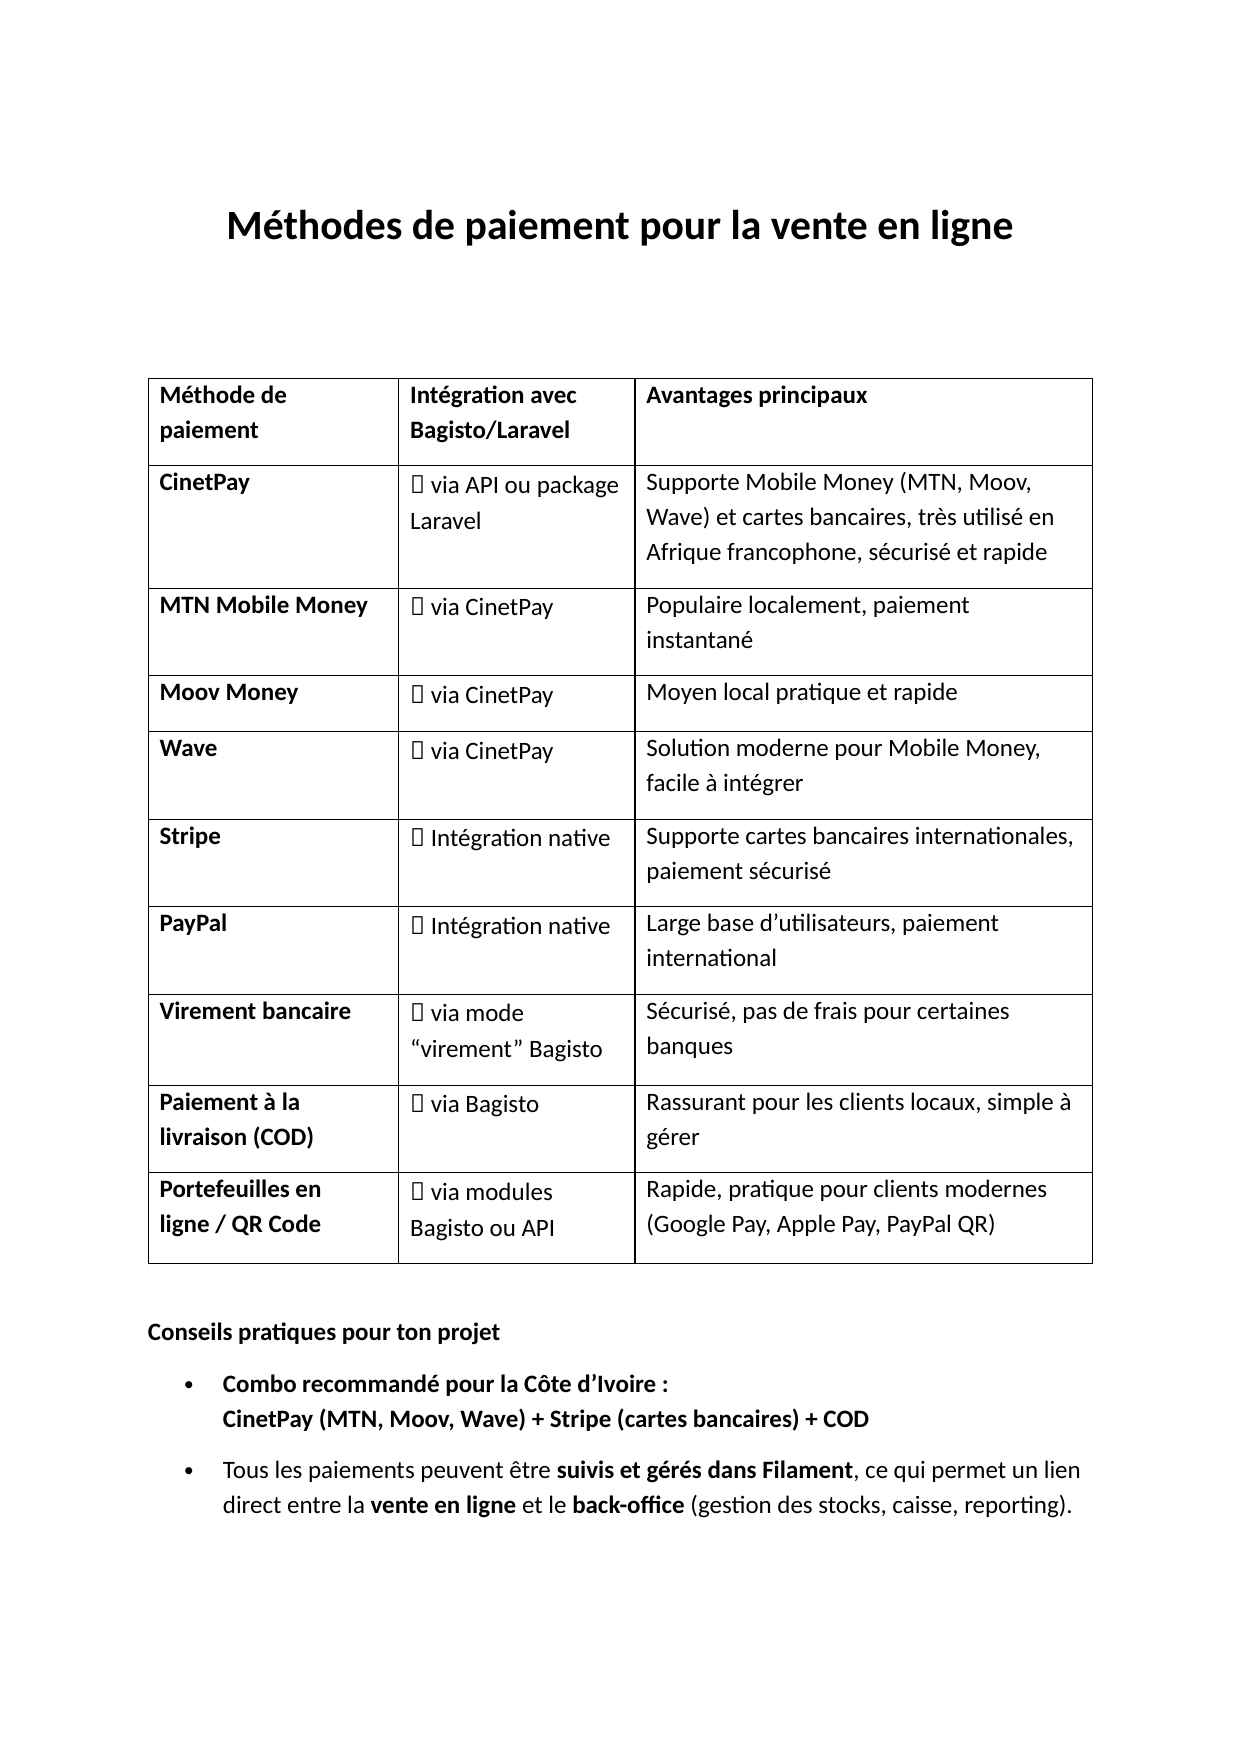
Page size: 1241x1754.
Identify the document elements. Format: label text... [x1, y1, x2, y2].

list Tous les paiements peuvent être suivis et gérés dans Filament, ce qui permet un lien direct entre la vente en ligne et le back-office (gestion des stocks, caisse, reporting). [185, 1454, 1093, 1520]
table_cell MTN Mobile Money [149, 589, 398, 675]
table_cell Supporte Mobile Money (MTN, Moov, Wave) et cartes bancaires, très utilisé en Afrique francophone, sécurisé et rapide [636, 466, 1092, 588]
table_cell Supporte cartes bancaires internationales, paiement sécurisé [636, 820, 1092, 906]
table_cell Moyen local pratique et rapide [636, 676, 1092, 731]
table_cell ✅ Intégration native [399, 820, 634, 906]
table_cell ✅ via mode “virement” Bagisto [399, 995, 634, 1085]
table_header Méthode de paiement [149, 379, 398, 465]
text Méthodes de paiement pour la vente en ligne [148, 199, 1093, 250]
table_cell Portefeuilles en ligne / QR Code [149, 1173, 398, 1263]
table_header Intégration avec Bagisto/Laravel [399, 379, 634, 465]
table_header Avantages principaux [636, 379, 1092, 465]
table_cell Virement bancaire [149, 995, 398, 1085]
table_cell ✅ via CinetPay [399, 732, 634, 819]
table_cell ✅ via CinetPay [399, 589, 634, 675]
table_cell ✅ via CinetPay [399, 676, 634, 731]
table_cell Stripe [149, 820, 398, 906]
table_cell Populaire localement, paiement instantané [636, 589, 1092, 675]
table_cell Rassurant pour les clients locaux, simple à gérer [636, 1086, 1092, 1172]
text Conseils pratiques pour ton projet [148, 1316, 1093, 1347]
table_cell ✅ via Bagisto [399, 1086, 634, 1172]
table_cell Rapide, pratique pour clients modernes (Google Pay, Apple Pay, PayPal QR) [636, 1173, 1092, 1263]
table_cell Paiement à la livraison (COD) [149, 1086, 398, 1172]
table_cell Solution moderne pour Mobile Money, facile à intégrer [636, 732, 1092, 819]
list Combo recommandé pour la Côte d’Ivoire : CinetPay (MTN, Moov, Wave) + Stripe (cartes bancaires) + COD [185, 1368, 1093, 1433]
table_cell ✅ via modules Bagisto ou API [399, 1173, 634, 1263]
table_cell Sécurisé, pas de frais pour certaines banques [636, 995, 1092, 1085]
table_cell CinetPay [149, 466, 398, 588]
table_cell ✅ via API ou package Laravel [399, 466, 634, 588]
table_cell PayPal [149, 907, 398, 994]
table_cell Moov Money [149, 676, 398, 731]
table_cell Wave [149, 732, 398, 819]
table_cell ✅ Intégration native [399, 907, 634, 994]
table_cell Large base d’utilisateurs, paiement international [636, 907, 1092, 994]
